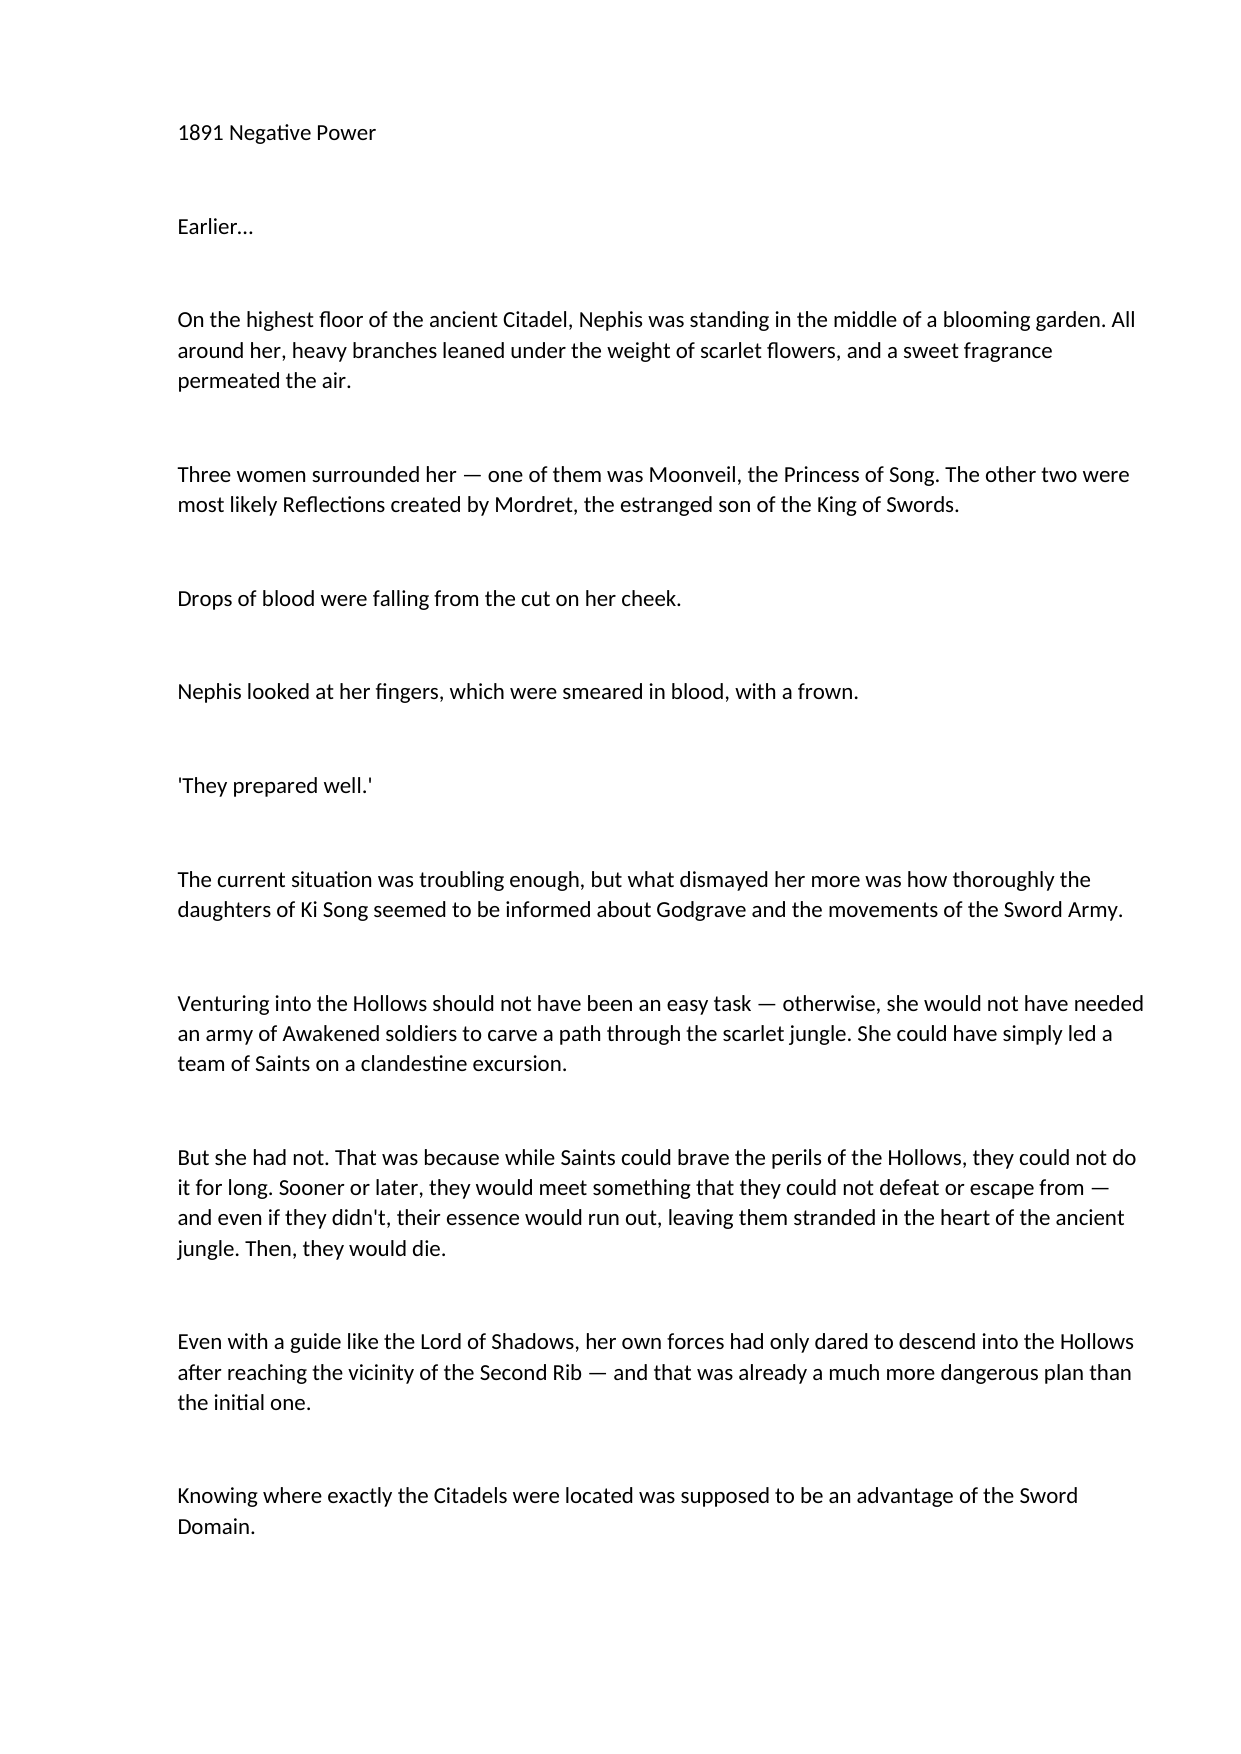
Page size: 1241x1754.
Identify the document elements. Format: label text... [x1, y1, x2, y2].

text The current situation was troubling enough, but what dismayed her more was how thoroughly the daughters of Ki Song seemed to be informed about Godgrave and the movements of the Sword Army. [177, 865, 1152, 923]
text Venturing into the Hollows should not have been an easy task — otherwise, she would not have needed an army of Awakened soldiers to carve a path through the scarlet jungle. She could have simply led a team of Saints on a clandestine excursion. [177, 989, 1152, 1077]
text On the highest floor of the ancient Citadel, Nephis was standing in the middle of a blooming garden. All around her, heavy branches leaned under the weight of scarlet flowers, and a sweet fragrance permeated the air. [177, 306, 1152, 394]
text Knowing where exactly the Citadels were located was supposed to be an advantage of the Sword Domain. [177, 1482, 1152, 1540]
text Drops of blood were falling from the cut on her cheek. [177, 584, 1152, 612]
text Three women surrounded her — one of them was Moonveil, the Princess of Song. The other two were most likely Reflections created by Mordret, the estranged son of the King of Swords. [177, 460, 1152, 518]
text But she had not. That was because while Saints could brave the perils of the Hollows, they could not do it for long. Sooner or later, they would meet something that they could not defeat or escape from — and even if they didn't, their essence would run out, leaving them stranded in the heart of the ancient jungle. Then, they would die. [177, 1143, 1152, 1262]
text Earlier… [177, 212, 1152, 240]
text Even with a guide like the Lord of Shadows, her own forces had only dared to descend into the Hollows after reaching the vicinity of the Second Rib — and that was already a much more dangerous plan than the initial one. [177, 1327, 1152, 1416]
text Nephis looked at her fingers, which were smeared in blood, with a frown. [177, 677, 1152, 706]
text 'They prepared well.' [177, 771, 1152, 799]
text 1891 Negative Power [177, 118, 1152, 146]
